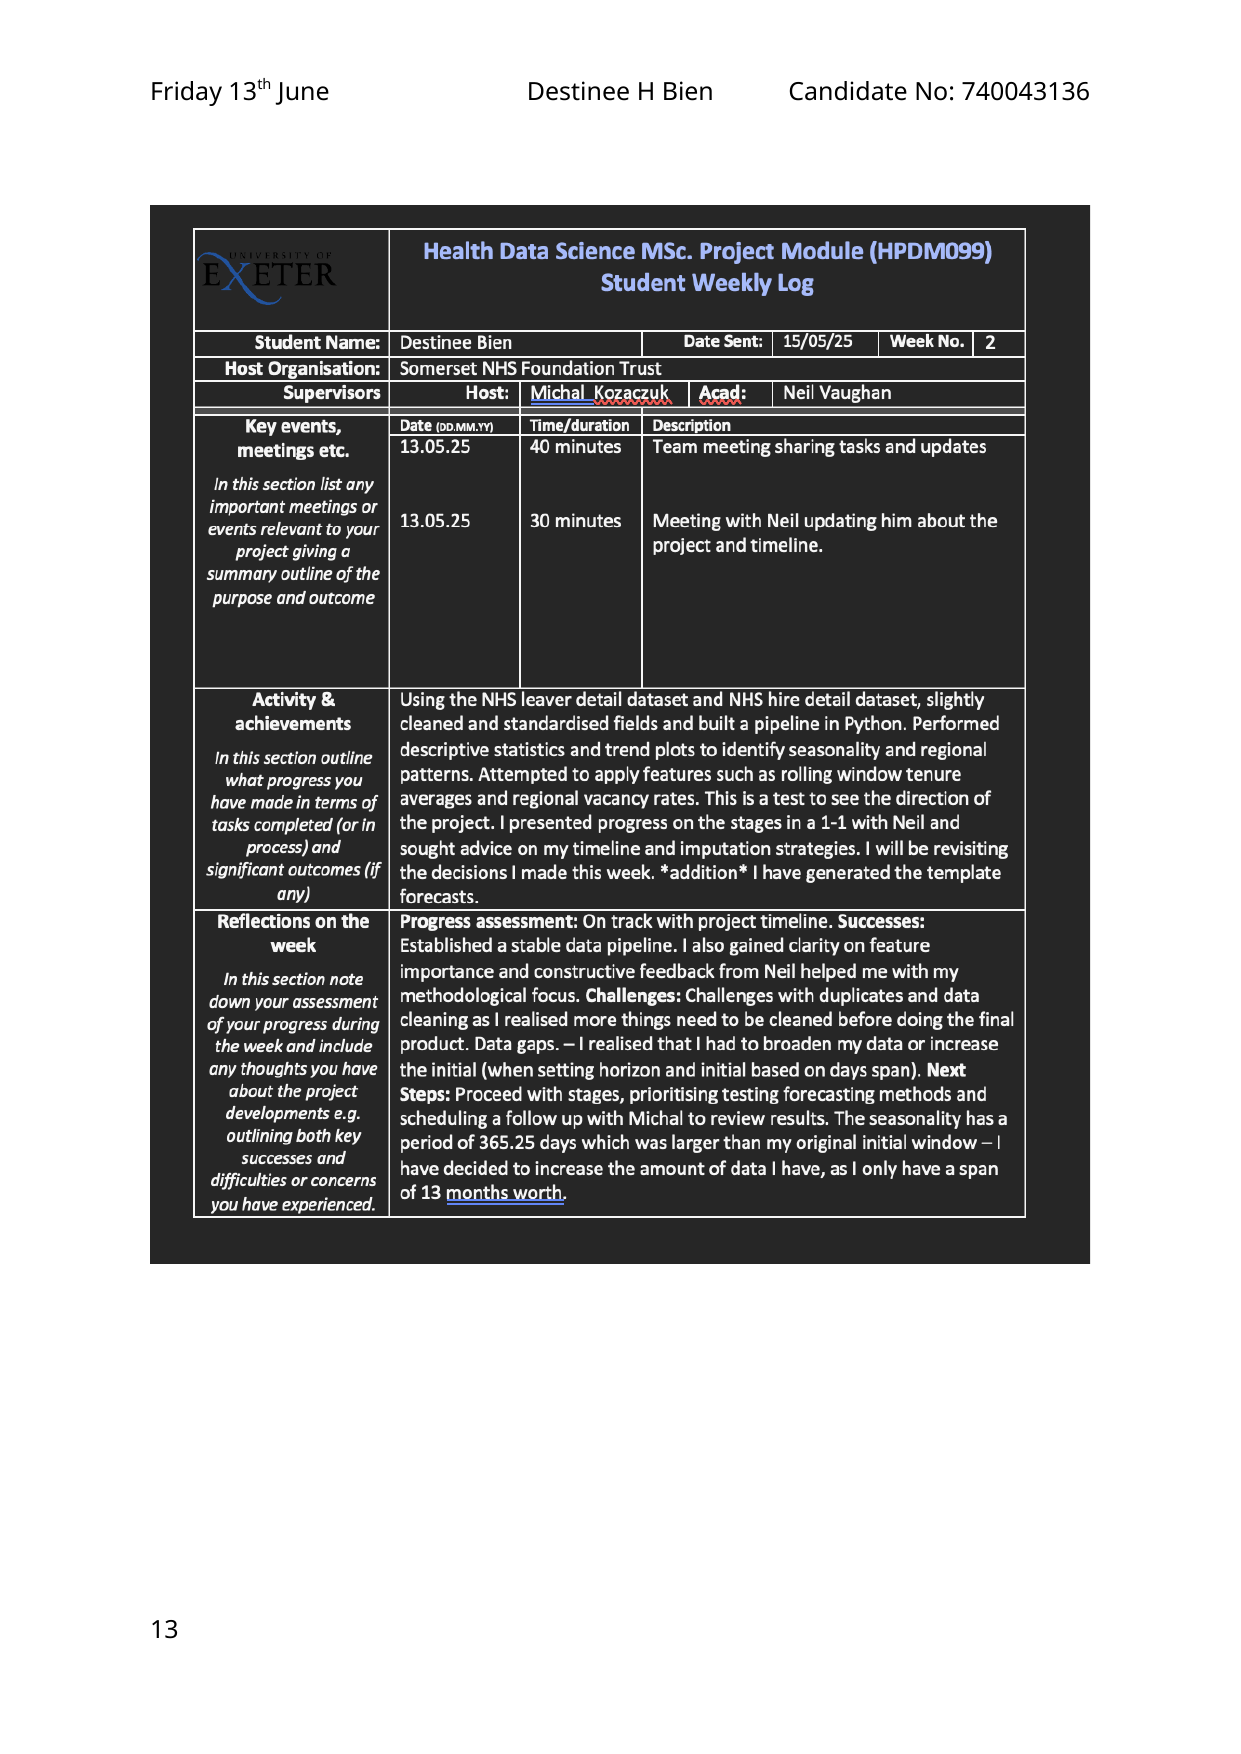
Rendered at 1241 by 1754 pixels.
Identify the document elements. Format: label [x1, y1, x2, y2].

picture [150, 205, 1091, 1264]
